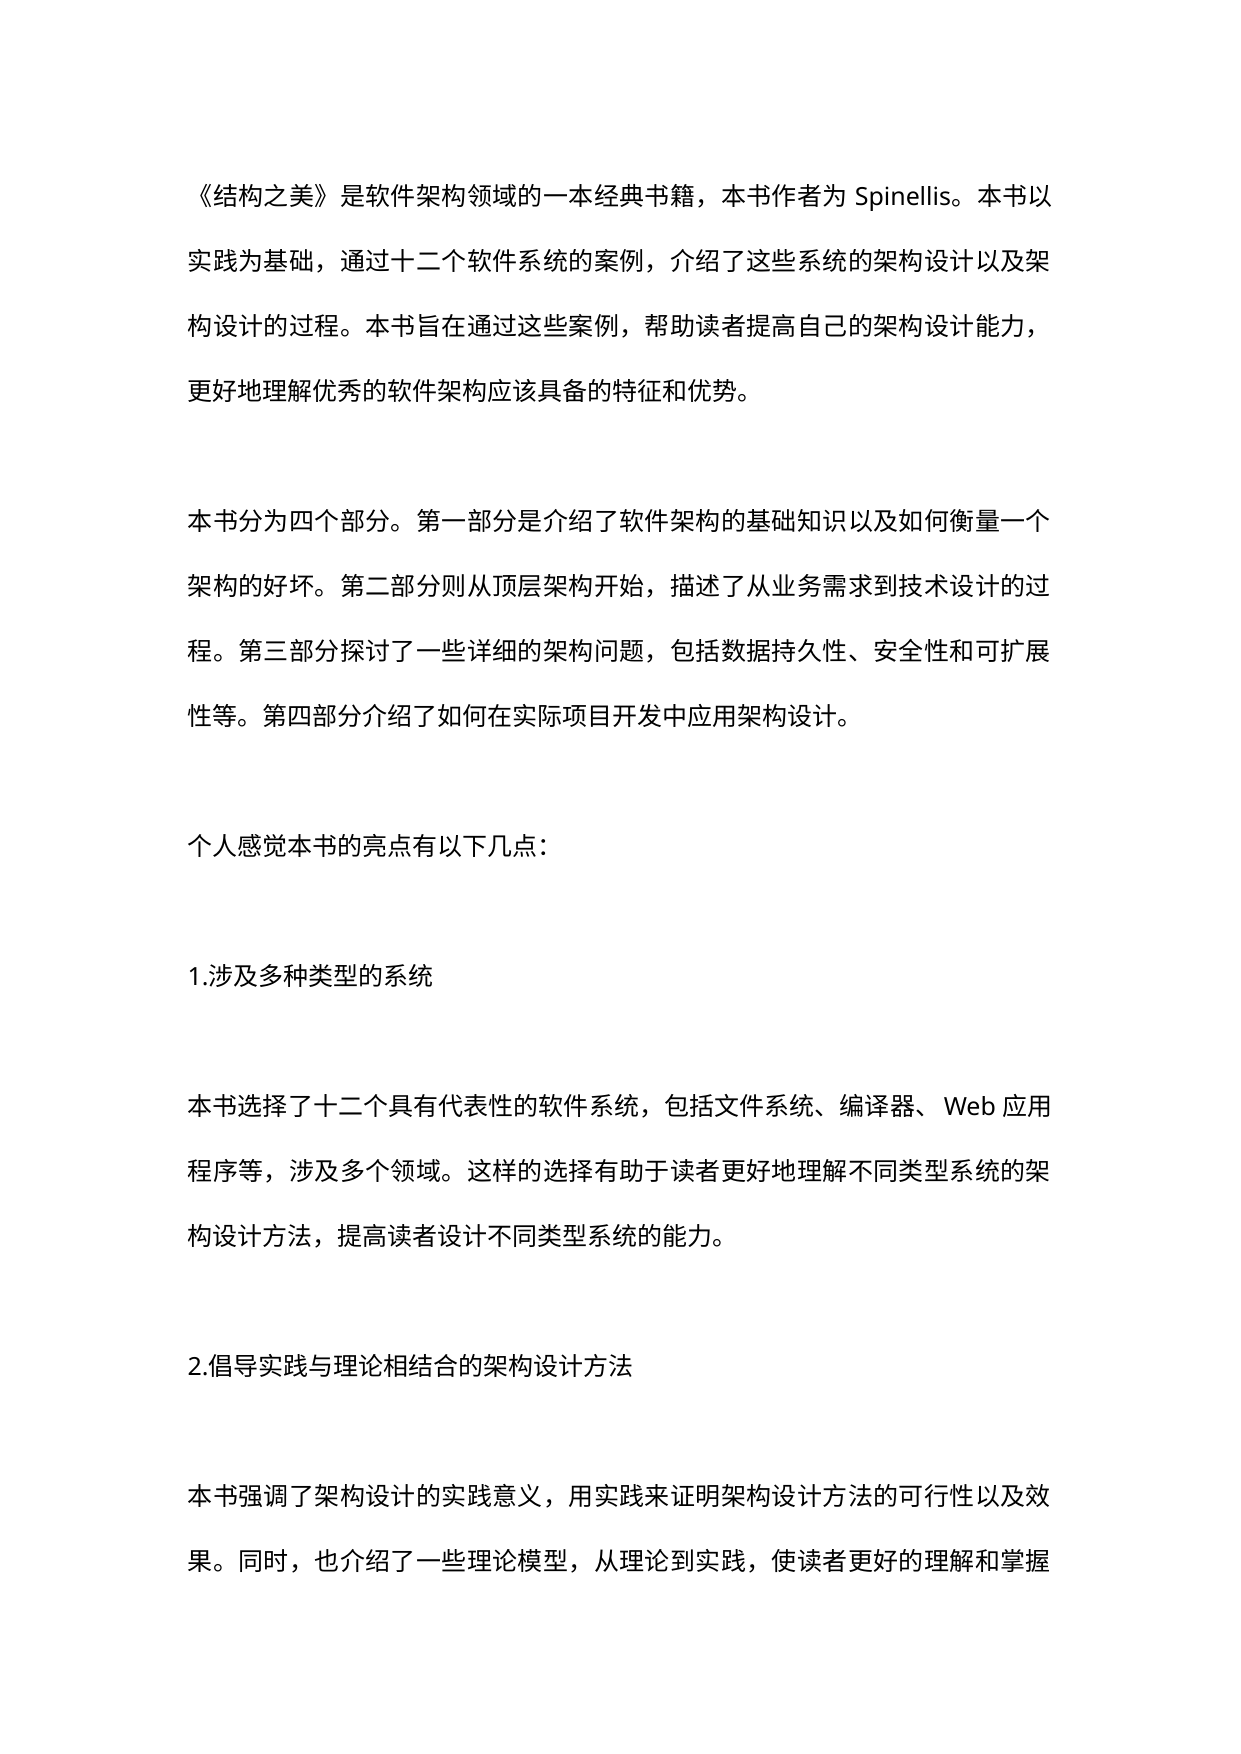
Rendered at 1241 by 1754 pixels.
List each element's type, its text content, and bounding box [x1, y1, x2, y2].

text 本书选择了十二个具有代表性的软件系统，包括文件系统、编译器、Web 应用程序等，涉及多个领域。这样的选择有助于读者更好地理解不同类型系统的架构设计方法，提高读者设计不同类型系统的能力。 [187, 1072, 1053, 1267]
text 2.倡导实践与理论相结合的架构设计方法 [187, 1332, 1053, 1397]
text 本书分为四个部分。第一部分是介绍了软件架构的基础知识以及如何衡量一个架构的好坏。第二部分则从顶层架构开始，描述了从业务需求到技术设计的过程。第三部分探讨了一些详细的架构问题，包括数据持久性、安全性和可扩展性等。第四部分介绍了如何在实际项目开发中应用架构设计。 [187, 487, 1053, 747]
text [187, 1462, 1053, 1592]
text 《结构之美》是软件架构领域的一本经典书籍，本书作者为 Spinellis。本书以实践为基础，通过十二个软件系统的案例，介绍了这些系统的架构设计以及架构设计的过程。本书旨在通过这些案例，帮助读者提高自己的架构设计能力，更好地理解优秀的软件架构应该具备的特征和优势。 [187, 162, 1053, 422]
text 1.涉及多种类型的系统 [187, 942, 1053, 1007]
text 个人感觉本书的亮点有以下几点： [187, 812, 1053, 877]
